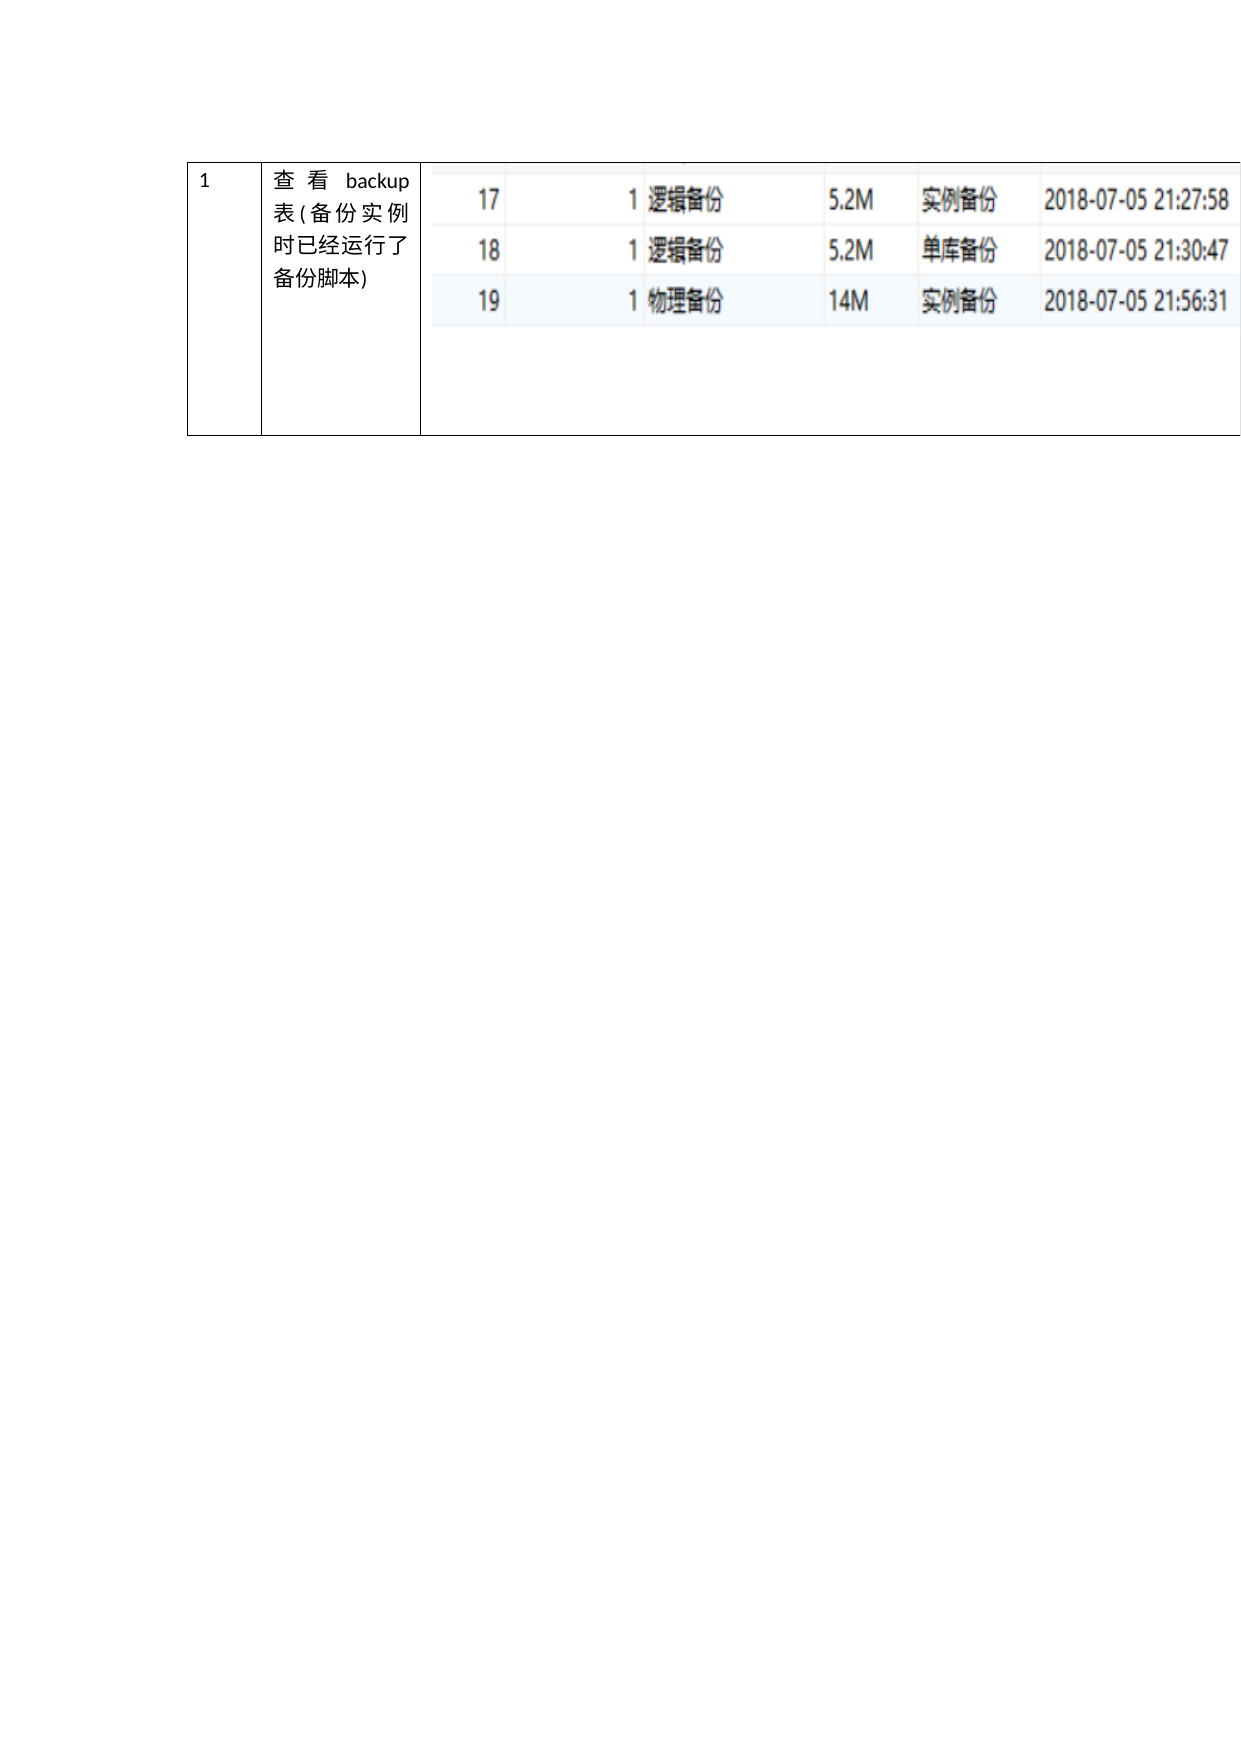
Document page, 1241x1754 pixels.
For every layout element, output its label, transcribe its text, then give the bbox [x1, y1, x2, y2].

table_cell 查看backup表(备份实例时已经运行了备份脚本) [262, 163, 420, 435]
table_cell [421, 163, 1240, 435]
picture [431, 163, 1241, 335]
table_cell 1 [188, 163, 261, 435]
